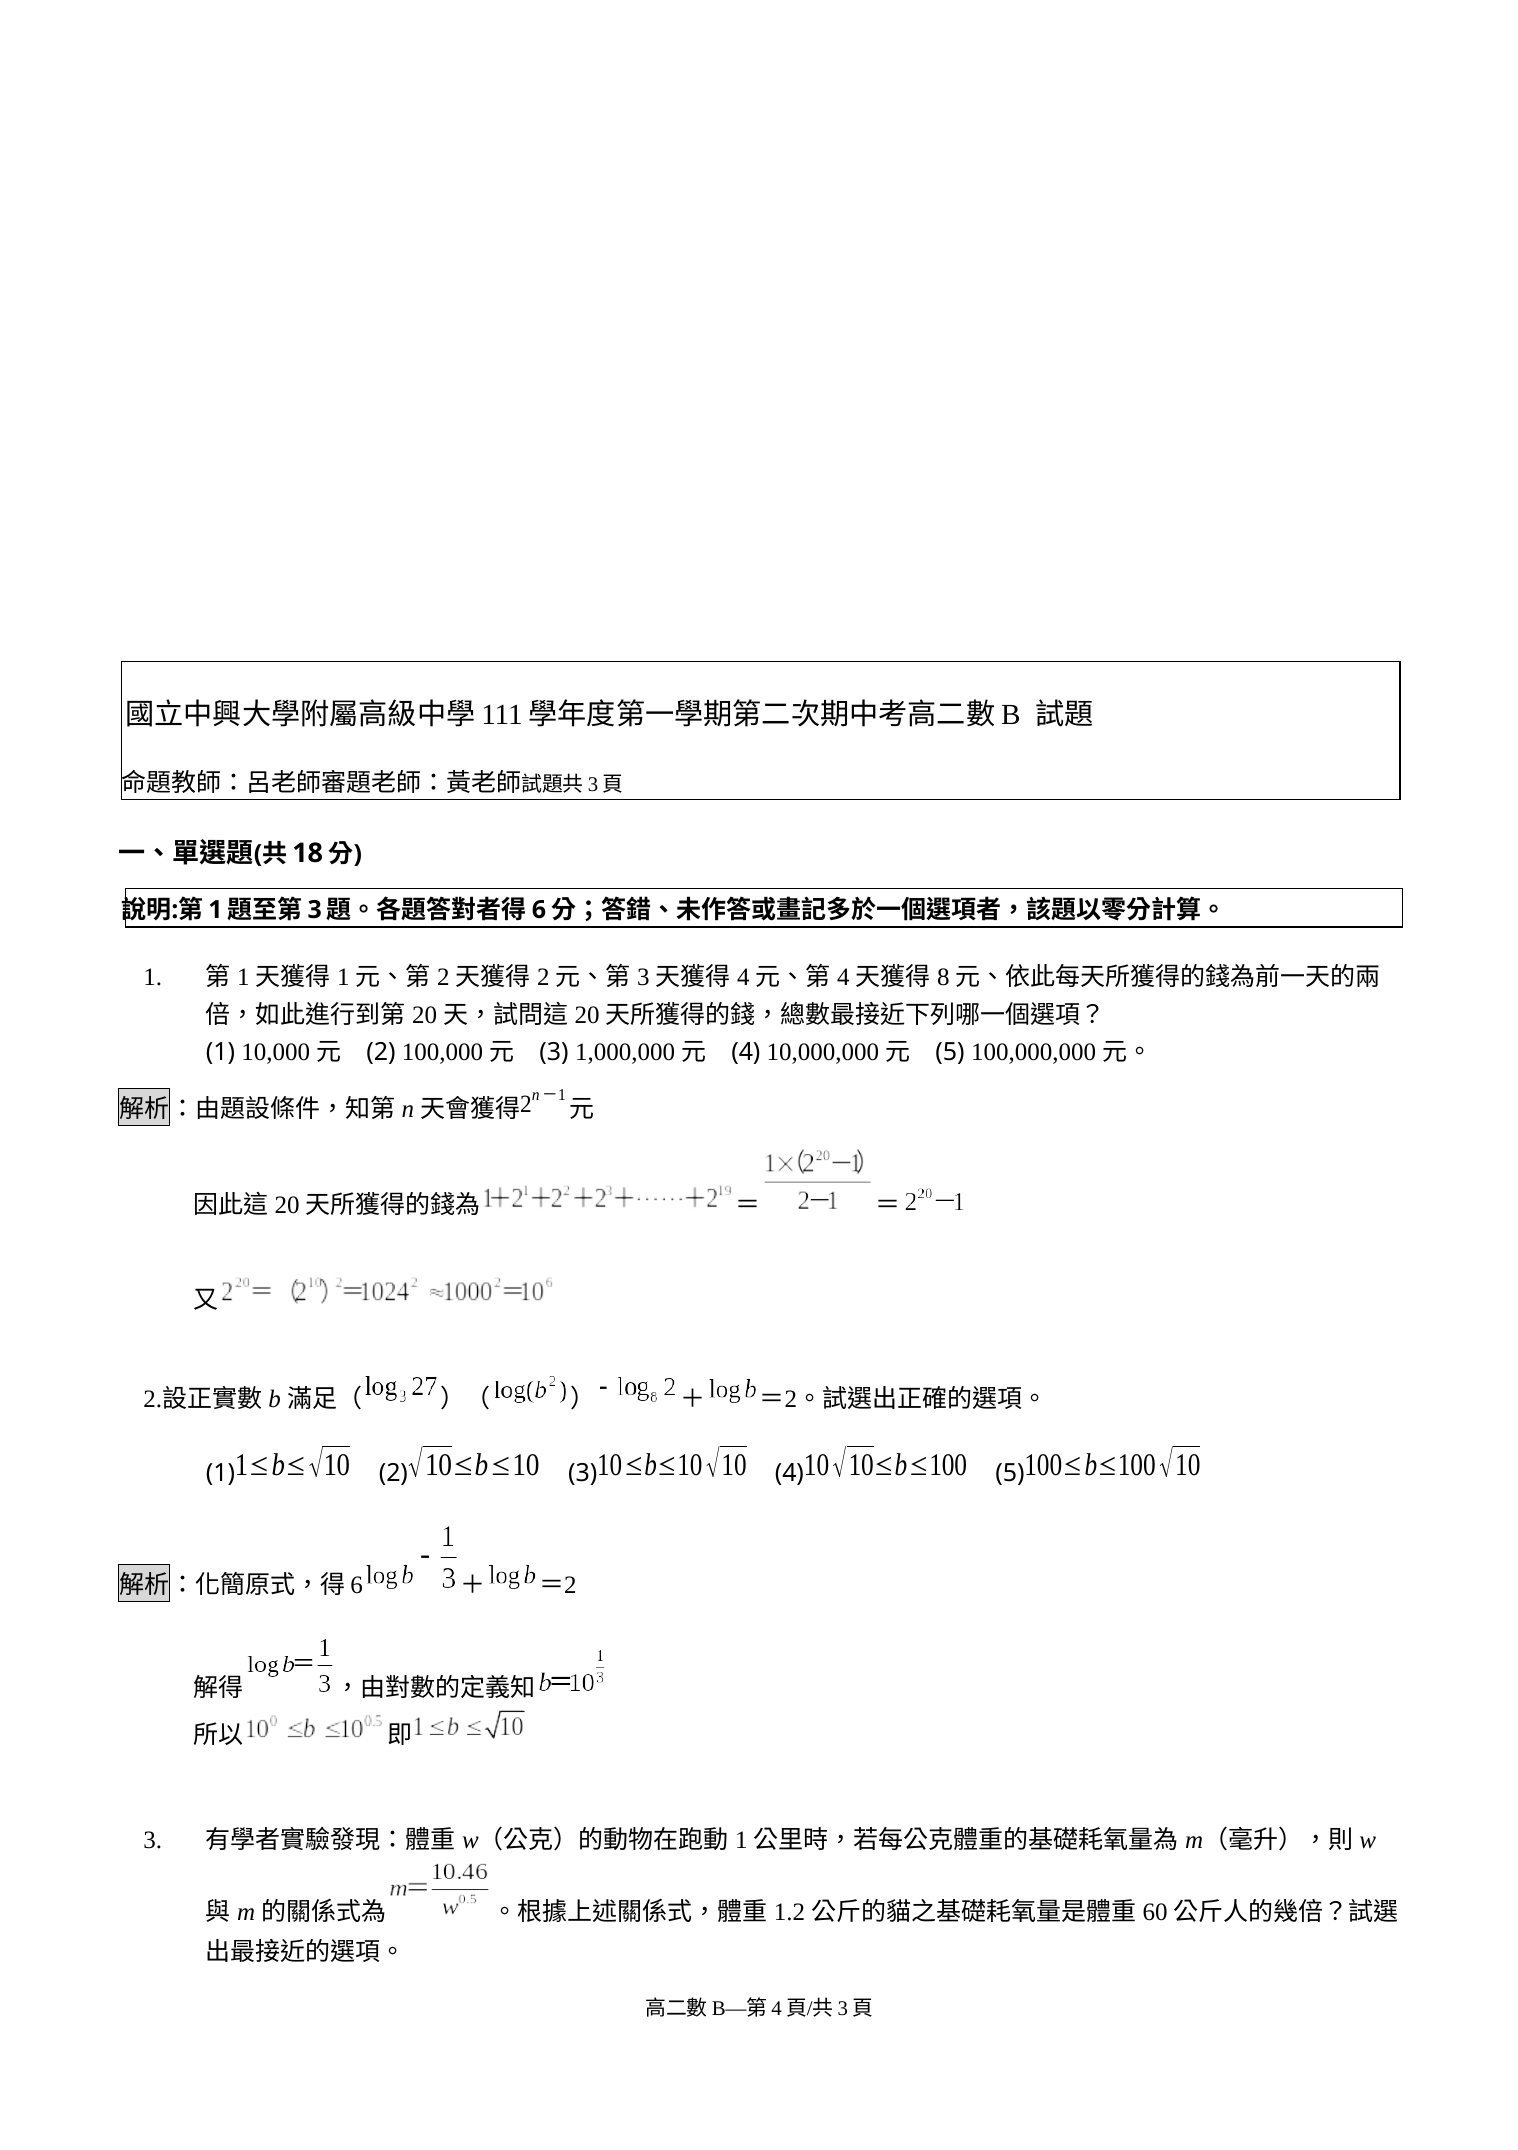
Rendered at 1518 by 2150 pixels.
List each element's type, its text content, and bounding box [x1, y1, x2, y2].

text (1) 10,000 元 (2) 100,000 元 (3) 1,000,000 元 (4) 10,000,000 元 (5) 100,000,000 元。 [206, 1031, 1399, 1069]
text 解析：由題設條件，知第 n 天會獲得元 [118, 1069, 1399, 1144]
text (1) (2) (3) (4) (5) [206, 1444, 1399, 1519]
text 又 [193, 1256, 1399, 1331]
table_header 國立中興大學附屬高級中學111學年度第一學期第二次期中考高二數B 試題 命題教師：呂老師審題老師：黃老師試題共3頁 [122, 662, 1399, 799]
list 有學者實驗發現：體重 w（公克）的動物在跑動 1 公里時，若每公克體重的基礎耗氧量為 m（毫升），則 w 與 m 的關係式為。根據上述關係式，體重 1.2 公斤的貓之基礎耗氧量是體重 60 公斤人的幾倍？試選出最接近的選項。 [162, 1819, 1399, 1969]
text 一、單選題(共18分) [118, 813, 1399, 888]
list 設正實數 b 滿足（）（）＋＝2。試選出正確的選項。 [162, 1369, 1399, 1444]
text 所以即 [193, 1706, 1399, 1781]
text 解析：化簡原式，得6＋＝2 [118, 1519, 1399, 1631]
table_header 說明:第1題至第3題。各題答對者得6分；答錯、未作答或畫記多於一個選項者，該題以零分計算。 [126, 889, 1402, 926]
list 第 1 天獲得 1 元、第 2 天獲得 2 元、第 3 天獲得 4 元、第 4 天獲得 8 元、依此每天所獲得的錢為前一天的兩倍，如此進行到第 20 天，試問這 20 天所獲得的錢，總數最接近下列哪一個選項？ [162, 956, 1399, 1031]
text 因此這 20 天所獲得的錢為＝＝ [193, 1144, 1399, 1256]
text 解得，由對數的定義知 [193, 1631, 1399, 1706]
